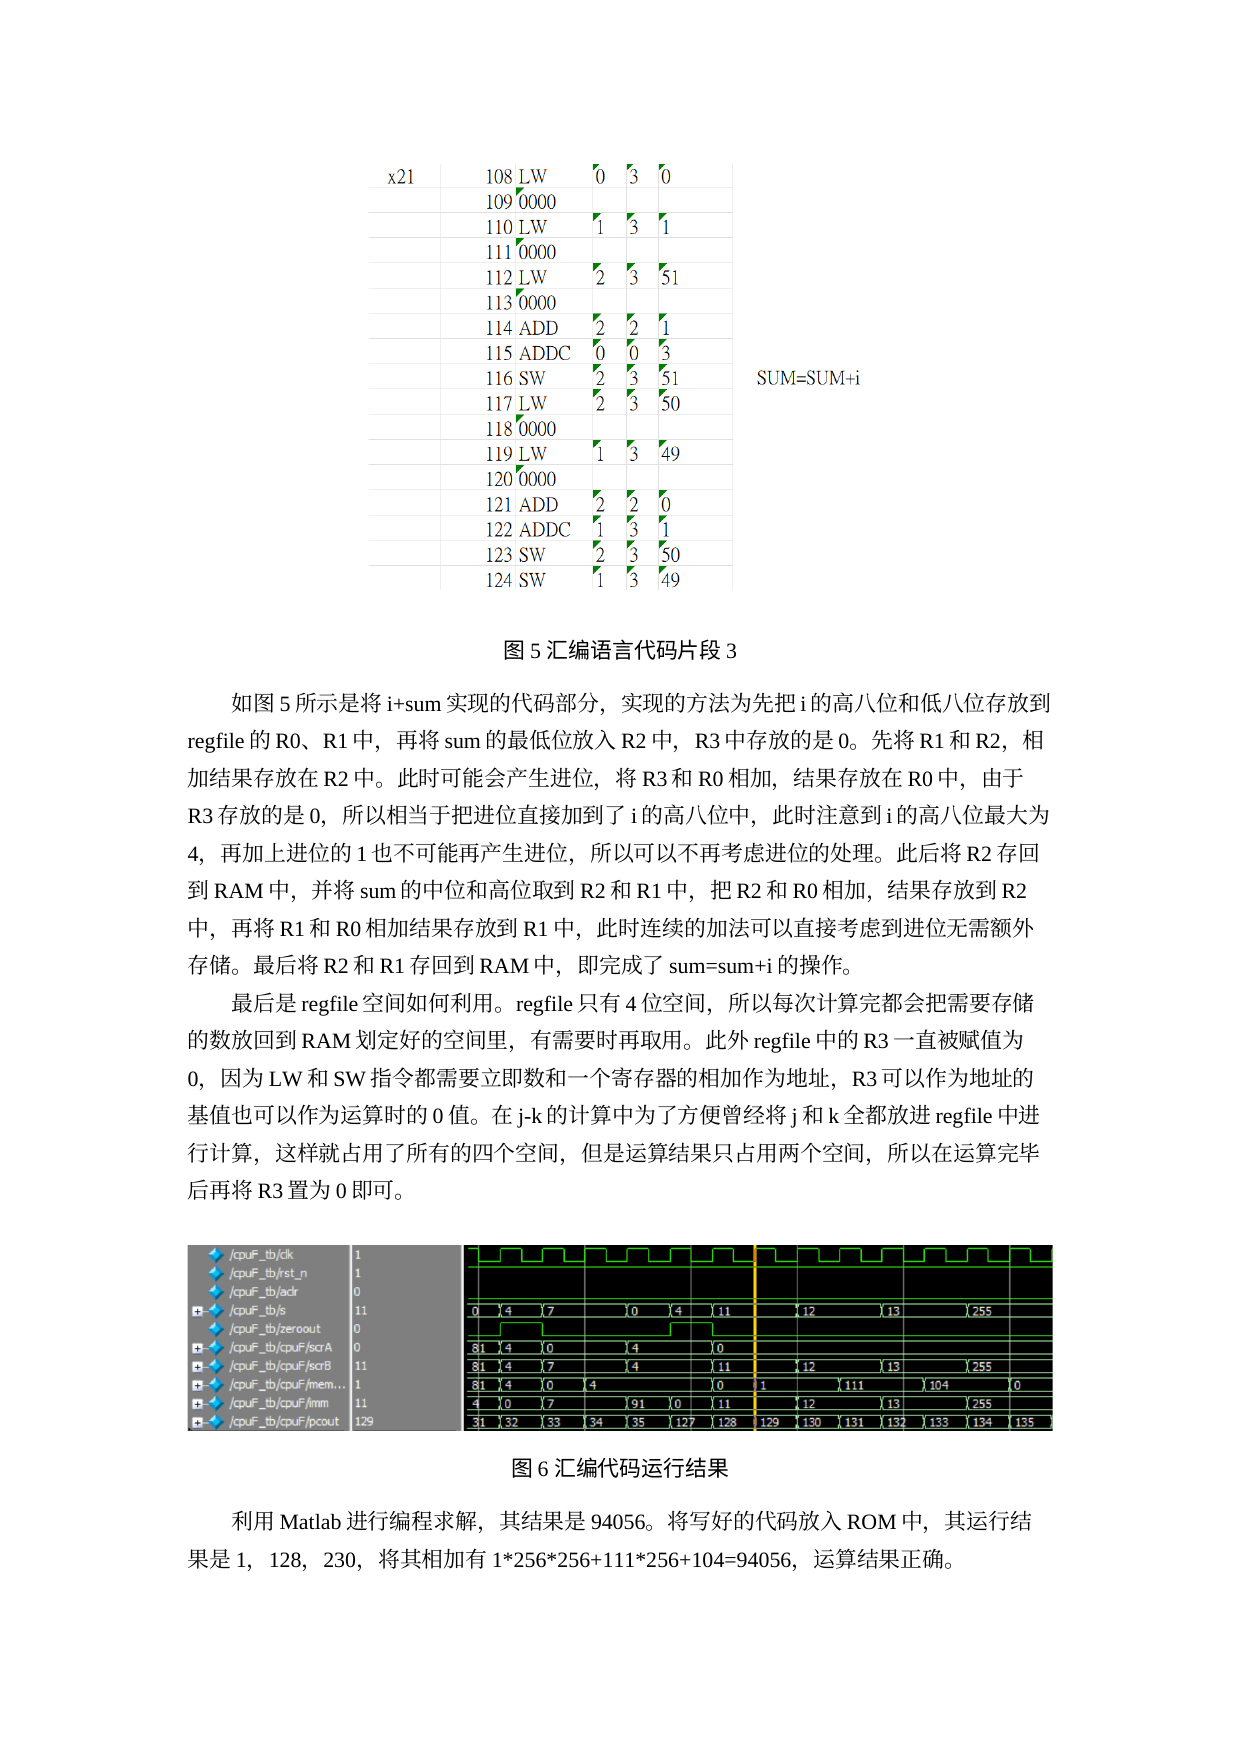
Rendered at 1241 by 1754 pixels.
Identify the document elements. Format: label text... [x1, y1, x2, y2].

text 利用Matlab进行编程求解，其结果是94056。将写好的代码放入ROM中，其运行结果是1，128，230，将其相加有1*256*256+111*256+104=94056，运算结果正确。 [187, 1502, 1053, 1577]
text 最后是regfile空间如何利用。regfile只有4位空间，所以每次计算完都会把需要存储的数放回到RAM划定好的空间里，有需要时再取用。此外regfile中的R3一直被赋值为0，因为LW和SW指令都需要立即数和一个寄存器的相加作为地址，R3可以作为地址的基值也可以作为运算时的0值。在j-k的计算中为了方便曾经将j和k全都放进regfile中进行计算，这样就占用了所有的四个空间，但是运算结果只占用两个空间，所以在运算完毕后再将R3置为0即可。 [187, 983, 1053, 1208]
text 图5 汇编语言代码片段3 [187, 630, 1053, 667]
text 如图5所示是将i+sum实现的代码部分，实现的方法为先把i的高八位和低八位存放到regfile的R0、R1中，再将sum的最低位放入R2中，R3中存放的是0。先将R1和R2，相加结果存放在R2中。此时可能会产生进位，将R3和R0相加，结果存放在R0中，由于R3存放的是0，所以相当于把进位直接加到了i的高八位中，此时注意到i的高八位最大为4，再加上进位的1也不可能再产生进位，所以可以不再考虑进位的处理。此后将R2存回到RAM中，并将sum的中位和高位取到R2和R1中，把R2和R0相加，结果存放到R2中，再将R1和R0相加结果存放到R1中，此时连续的加法可以直接考虑到进位无需额外存储。最后将R2和R1存回到RAM中，即完成了sum=sum+i的操作。 [187, 683, 1053, 983]
text 图6 汇编代码运行结果 [187, 1448, 1053, 1486]
picture [187, 1245, 1053, 1431]
picture [368, 164, 872, 590]
